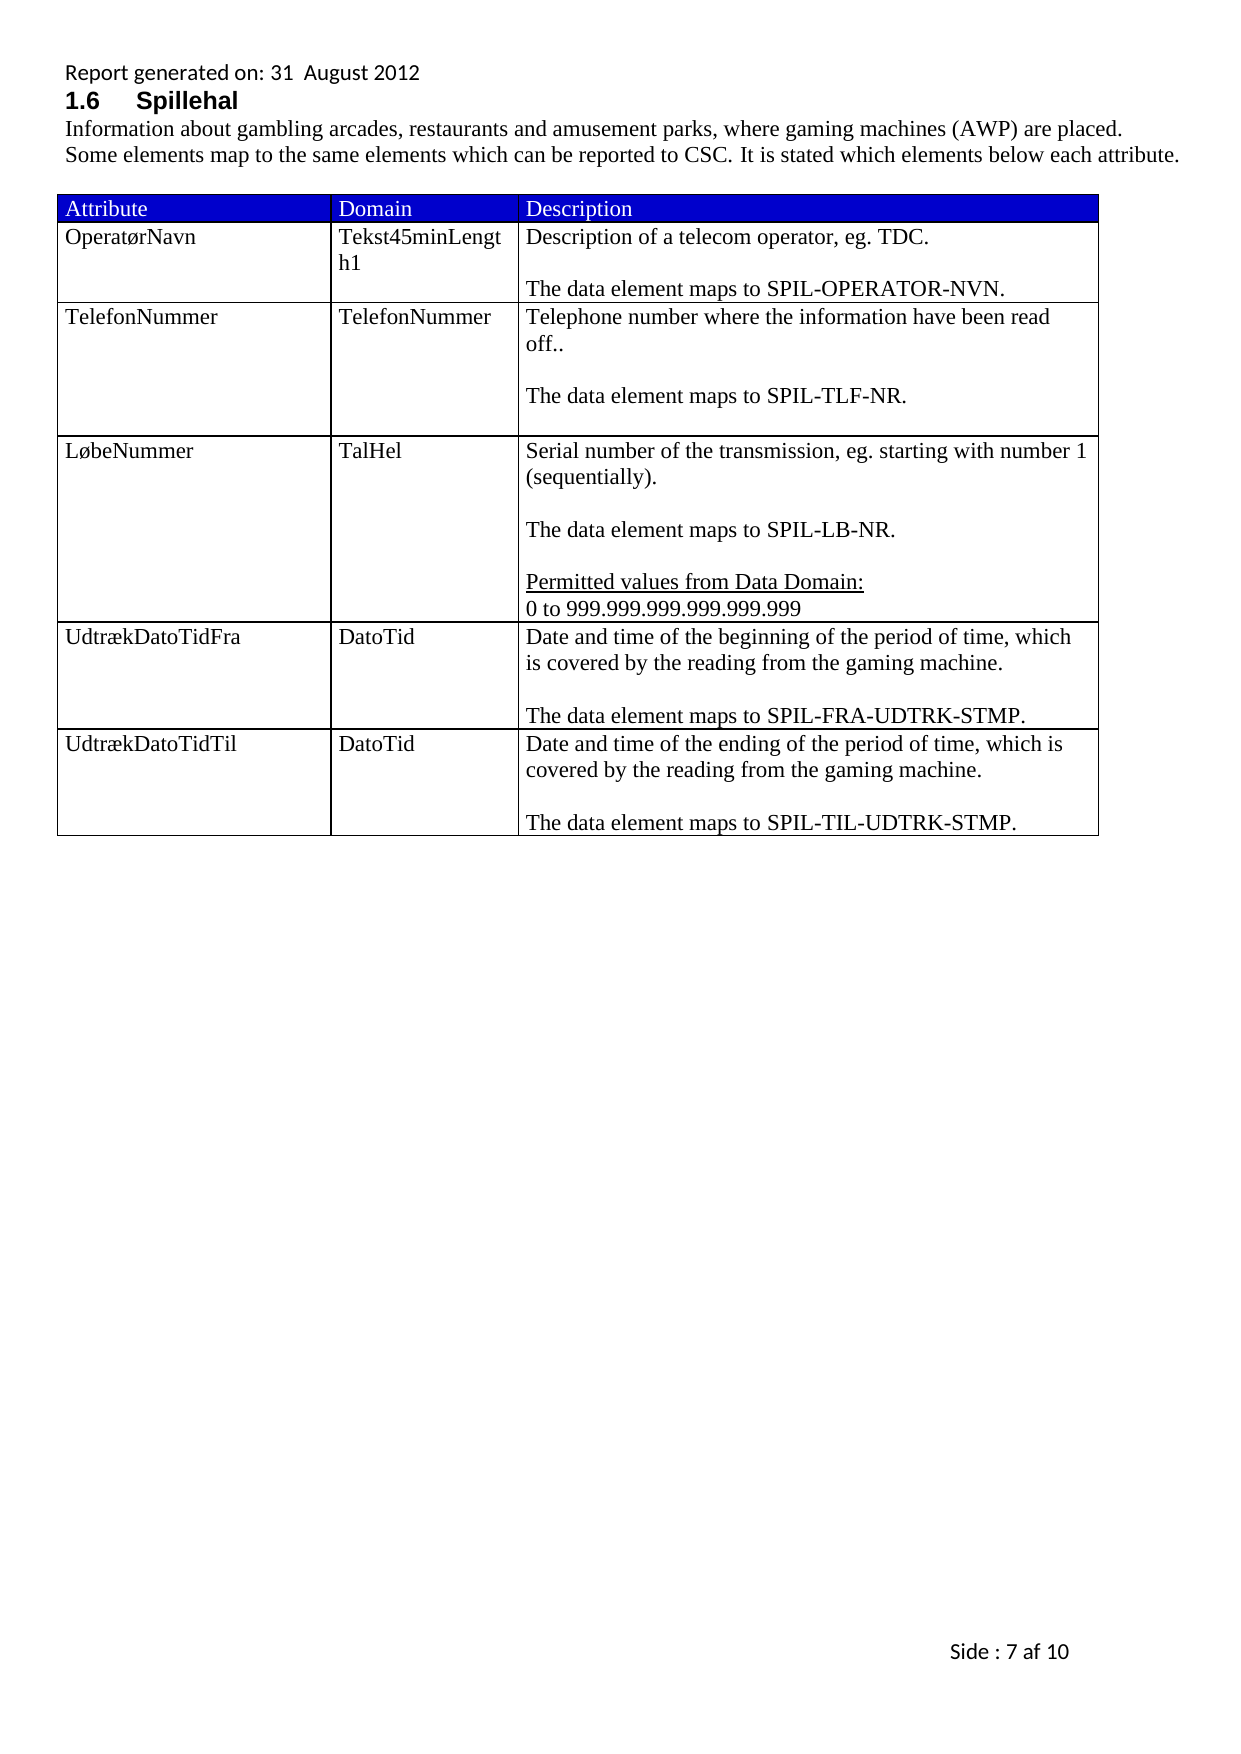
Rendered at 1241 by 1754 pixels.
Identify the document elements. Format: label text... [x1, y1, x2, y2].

table_cell UdtrækDatoTidTil [58, 730, 330, 835]
table_cell Telephone number where the information have been read off.. The data element maps to SPIL-TLF-NR. [519, 303, 1098, 435]
table_cell Description of a telecom operator, eg. TDC. The data element maps to SPIL-OPERATOR-NVN. [519, 223, 1098, 302]
text Information about gambling arcades, restaurants and amusement parks, where gaming machines (AWP) are placed. Some elements map to the same elements which can be reported to CSC. It is stated which elements below each attribute. [65, 115, 1181, 167]
table_header Attribute [58, 195, 330, 221]
table_cell TelefonNummer [58, 303, 330, 435]
subtitle Spillehal [65, 86, 1181, 115]
table_cell OperatørNavn [58, 223, 330, 302]
table_cell LøbeNummer [58, 437, 330, 621]
table_cell TelefonNummer [332, 303, 518, 435]
table_cell Date and time of the beginning of the period of time, which is covered by the reading from the gaming machine. The data element maps to SPIL-FRA-UDTRK-STMP. [519, 623, 1098, 728]
table_header Domain [332, 195, 518, 221]
table_cell DatoTid [332, 730, 518, 835]
table_cell Serial number of the transmission, eg. starting with number 1 (sequentially). The data element maps to SPIL-LB-NR. Permitted values from Data Domain: 0 to 999.999.999.999.999.999 [519, 437, 1098, 621]
table_cell UdtrækDatoTidFra [58, 623, 330, 728]
table_cell Tekst45minLength1 [332, 223, 518, 302]
table_cell DatoTid [332, 623, 518, 728]
table_cell Date and time of the ending of the period of time, which is covered by the reading from the gaming machine. The data element maps to SPIL-TIL-UDTRK-STMP. [519, 730, 1098, 835]
table_header Description [519, 195, 1098, 221]
table_cell TalHel [332, 437, 518, 621]
